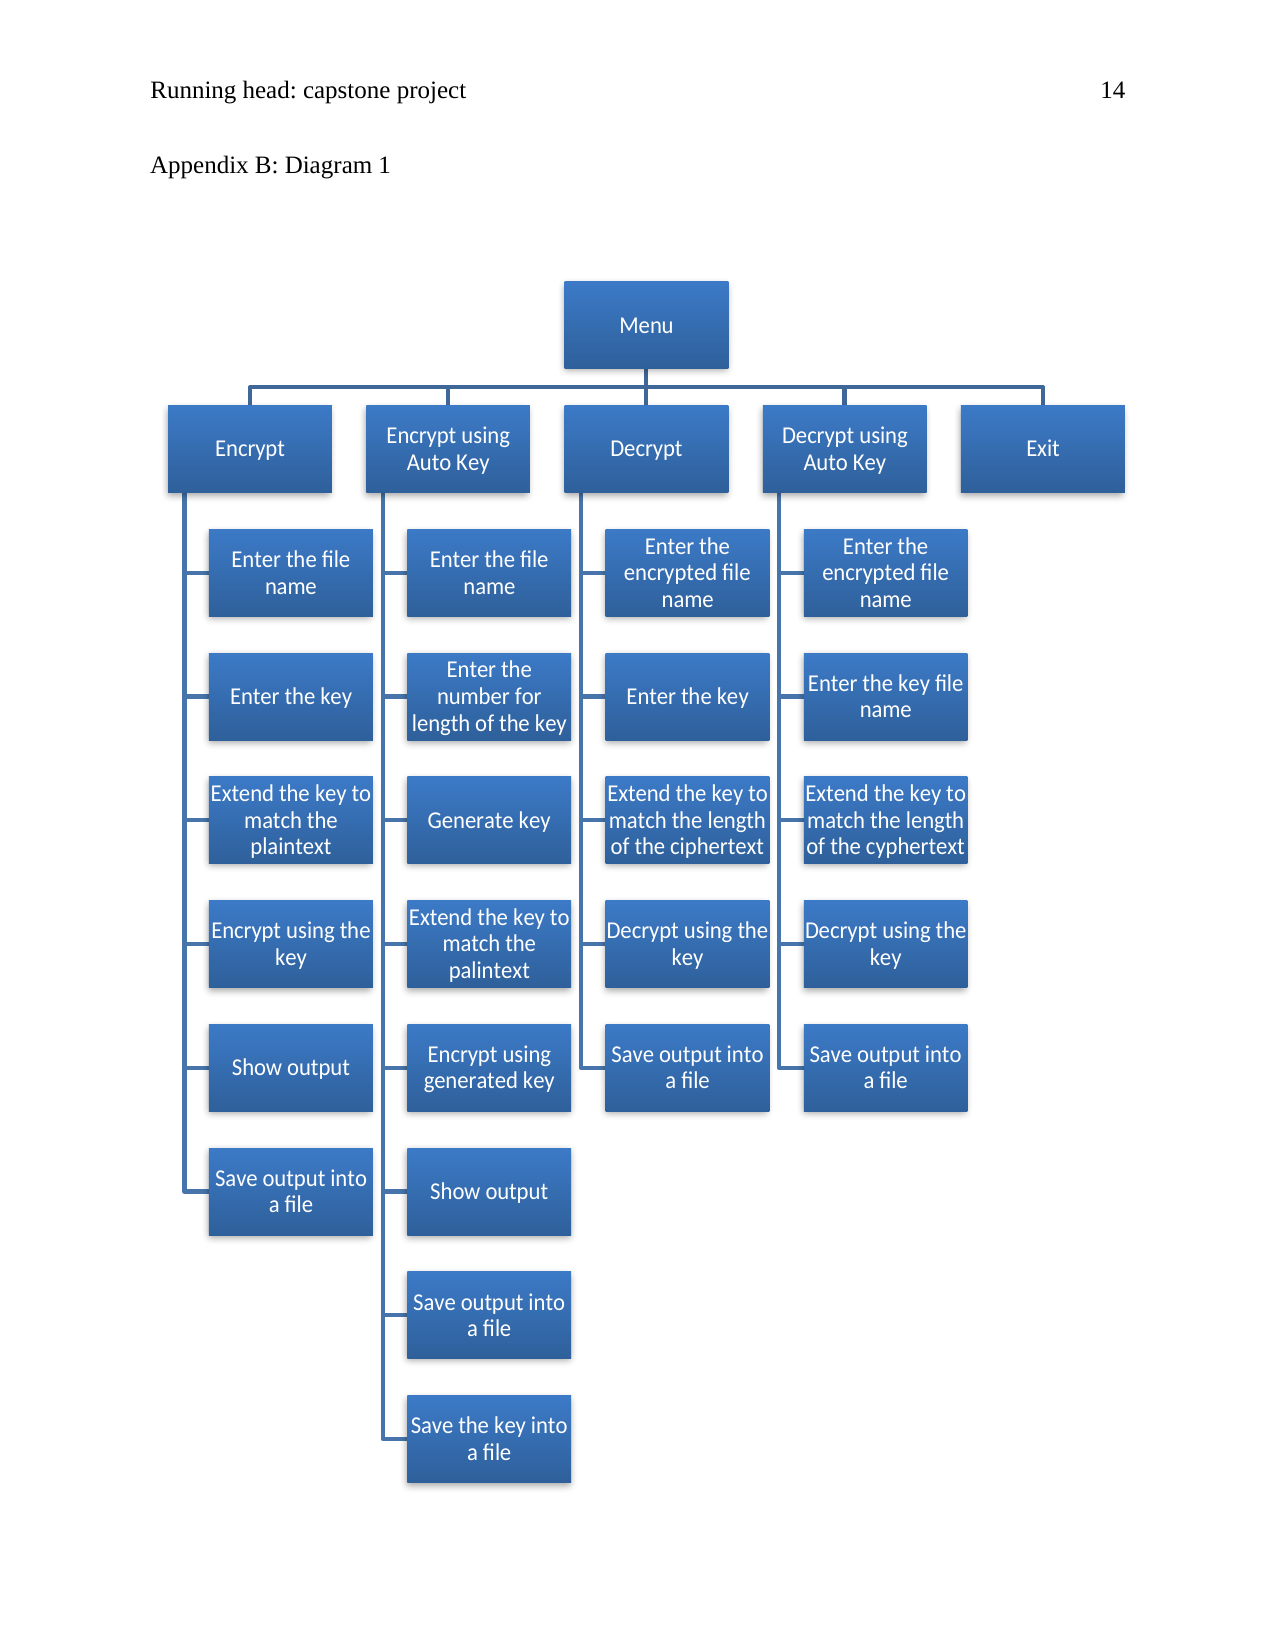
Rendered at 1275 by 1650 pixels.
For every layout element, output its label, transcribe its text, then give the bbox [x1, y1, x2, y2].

text Appendix B: Diagram 1 [150, 150, 1125, 179]
